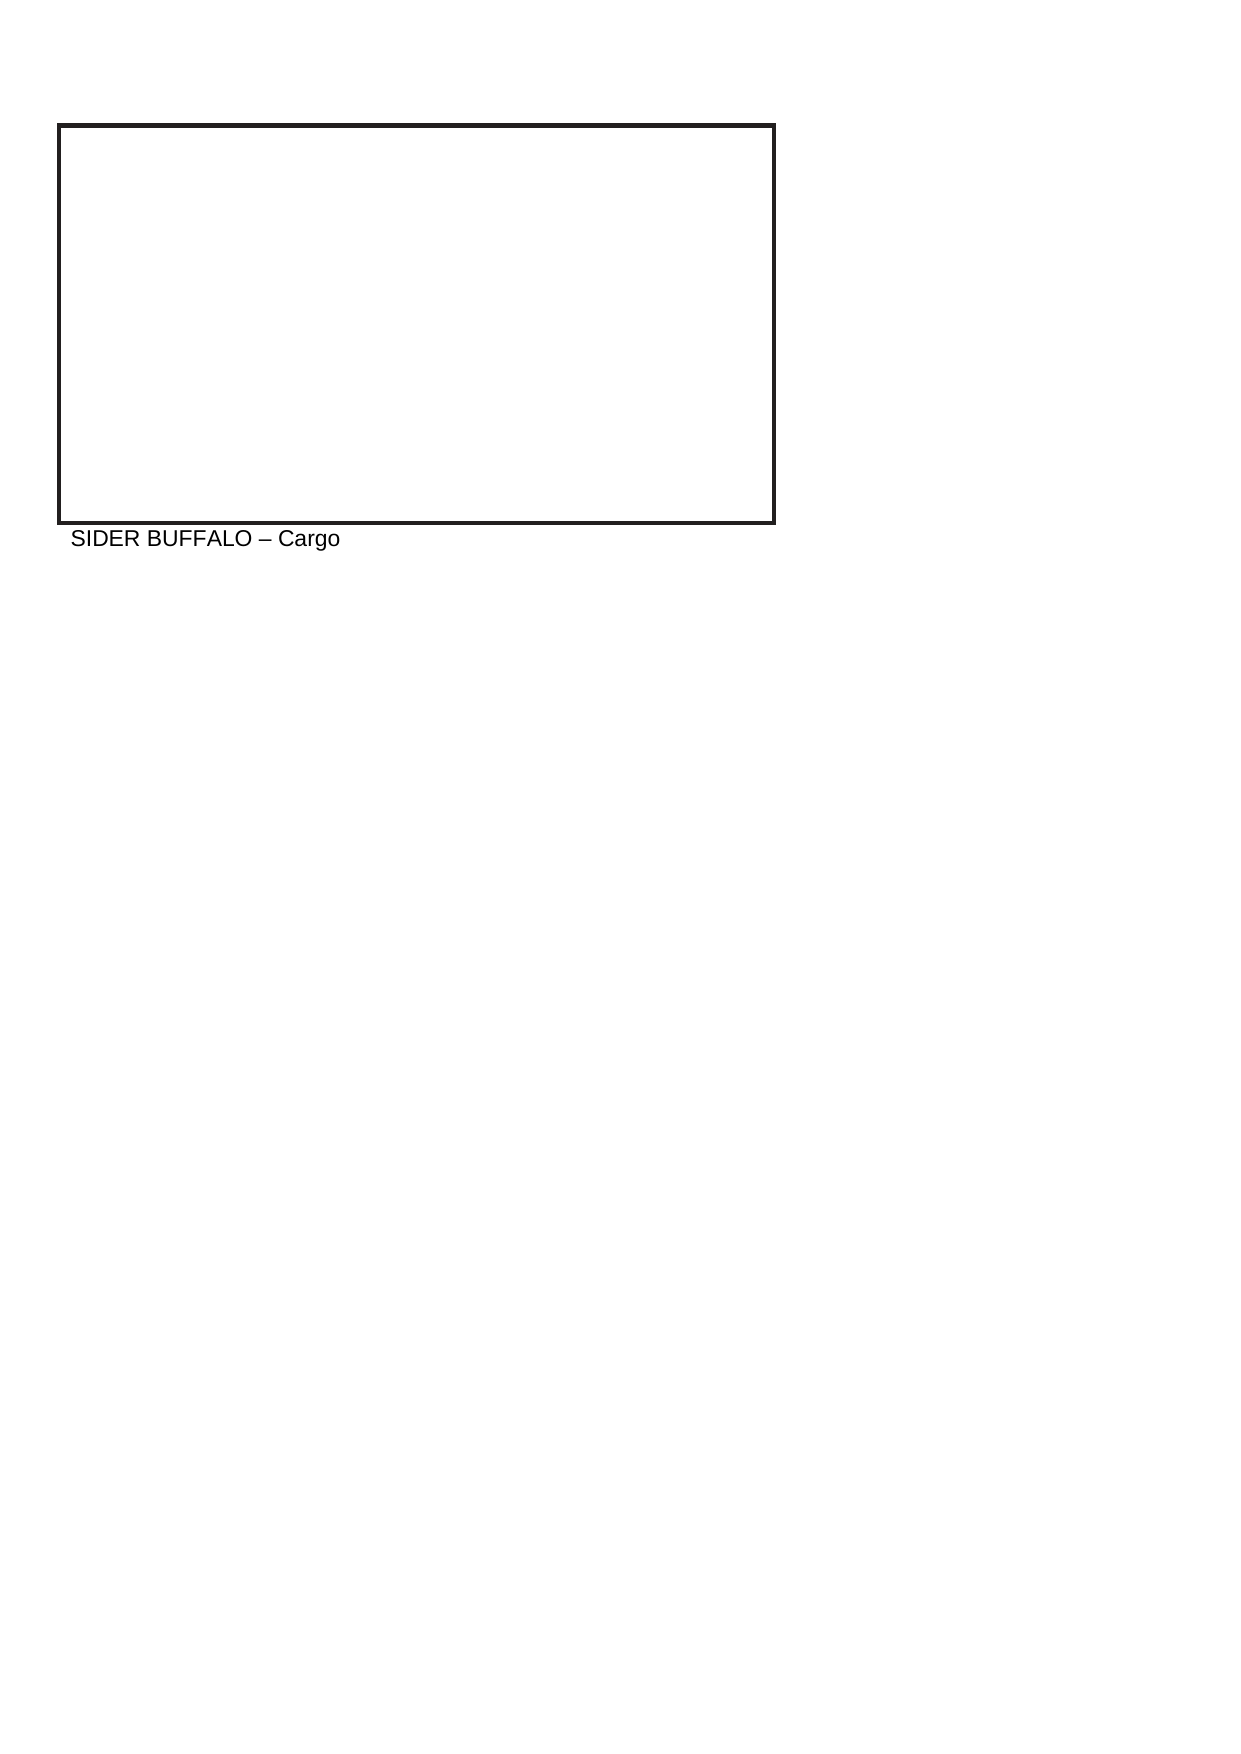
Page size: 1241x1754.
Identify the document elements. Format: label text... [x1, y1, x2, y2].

text SIDER BUFFALO – Cargo [70, 525, 729, 552]
table_header [61, 128, 772, 521]
